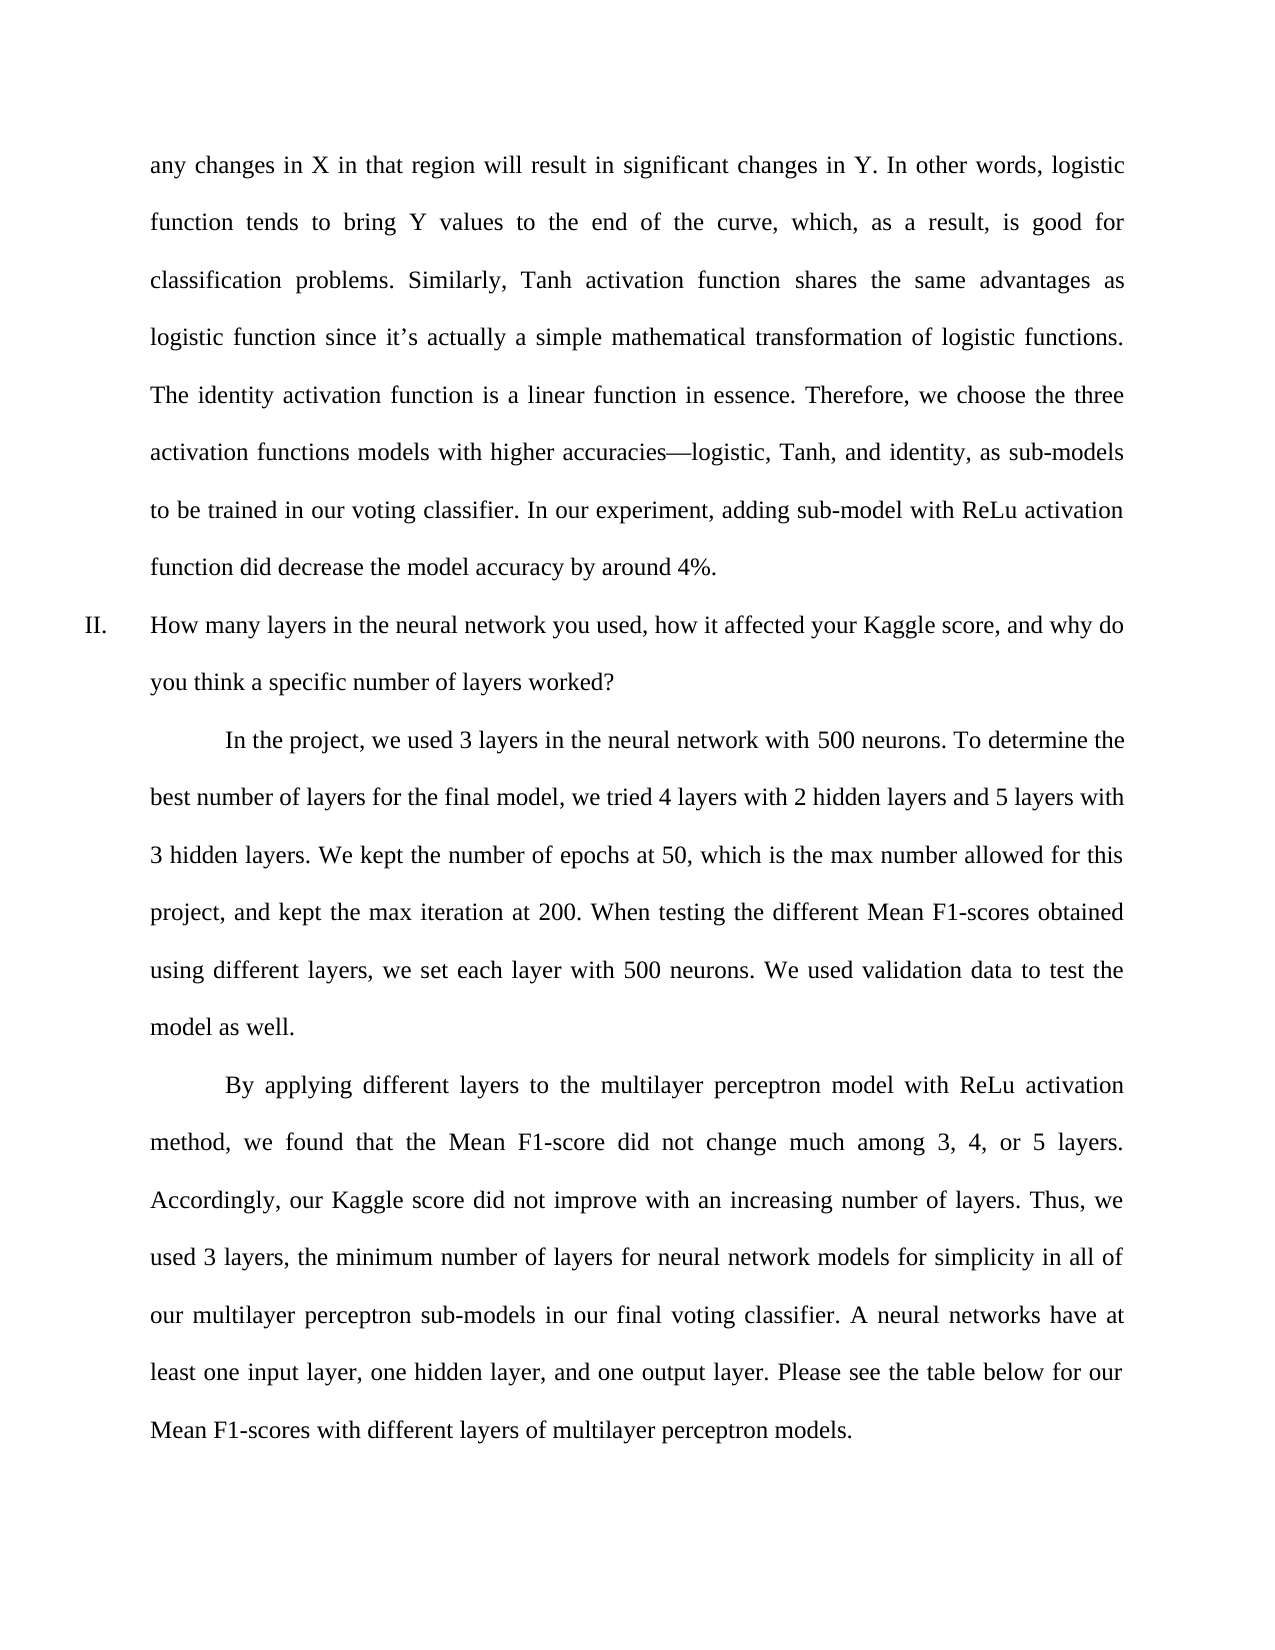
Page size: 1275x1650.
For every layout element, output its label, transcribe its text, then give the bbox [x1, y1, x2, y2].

list How many layers in the neural network you used, how it affected your Kaggle score, and why do you think a specific number of layers worked? [84, 610, 1125, 696]
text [150, 150, 1125, 581]
text By applying different layers to the multilayer perceptron model with ReLu activation method, we found that the Mean F1-score did not change much among 3, 4, or 5 layers. Accordingly, our Kaggle score did not improve with an increasing number of layers. Thus, we used 3 layers, the minimum number of layers for neural network models for simplicity in all of our multilayer perceptron sub-models in our final voting classifier. A neural networks have at least one input layer, one hidden layer, and one output layer. Please see the table below for our Mean F1-scores with different layers of multilayer perceptron models. [150, 1070, 1125, 1444]
text In the project, we used 3 layers in the neural network with 500 neurons. To determine the best number of layers for the final model, we tried 4 layers with 2 hidden layers and 5 layers with 3 hidden layers. We kept the number of epochs at 50, which is the max number allowed for this project, and kept the max iteration at 200. When testing the different Mean F1-scores obtained using different layers, we set each layer with 500 neurons. We used validation data to test the model as well. [150, 725, 1125, 1041]
